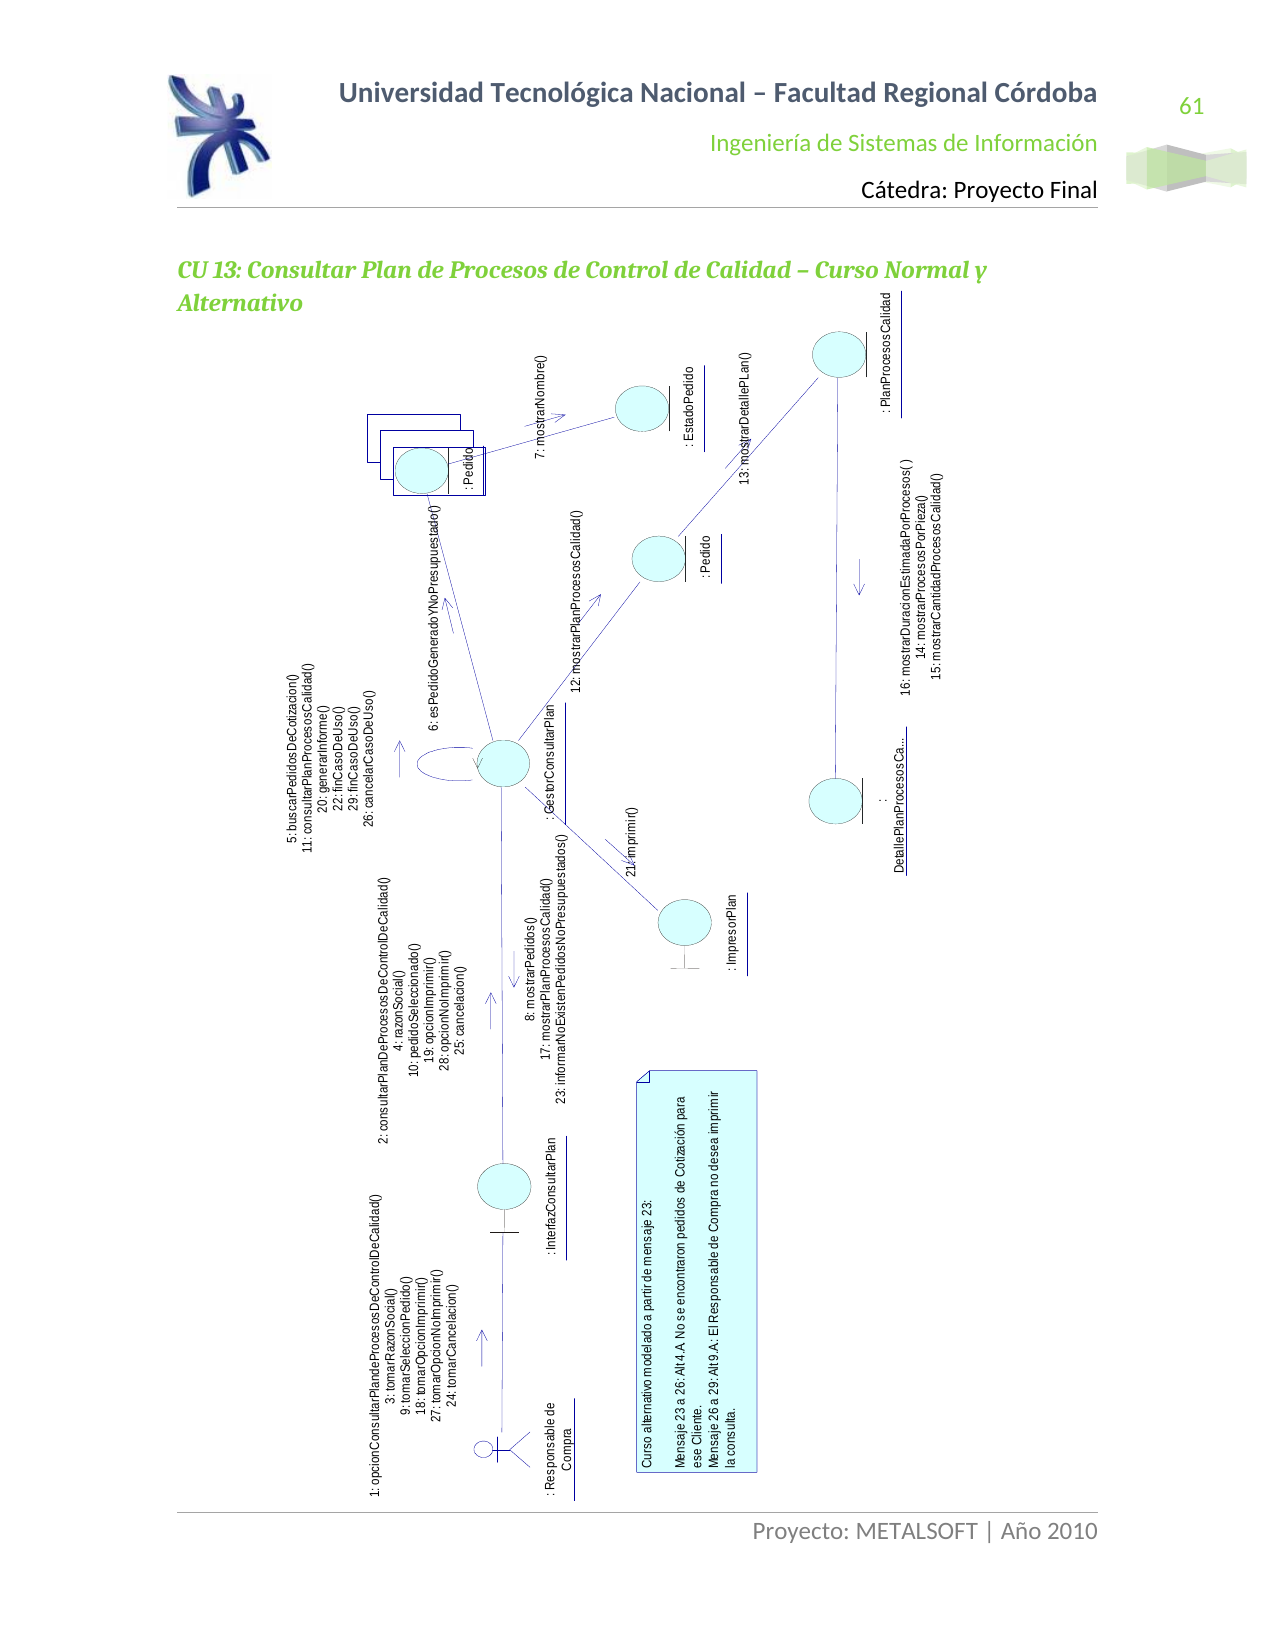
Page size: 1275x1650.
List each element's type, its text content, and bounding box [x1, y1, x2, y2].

picture [167, 74, 272, 199]
text CU 13: Consultar Plan de Procesos de Control de Calidad – Curso Normal y Alternativo [177, 256, 1098, 318]
